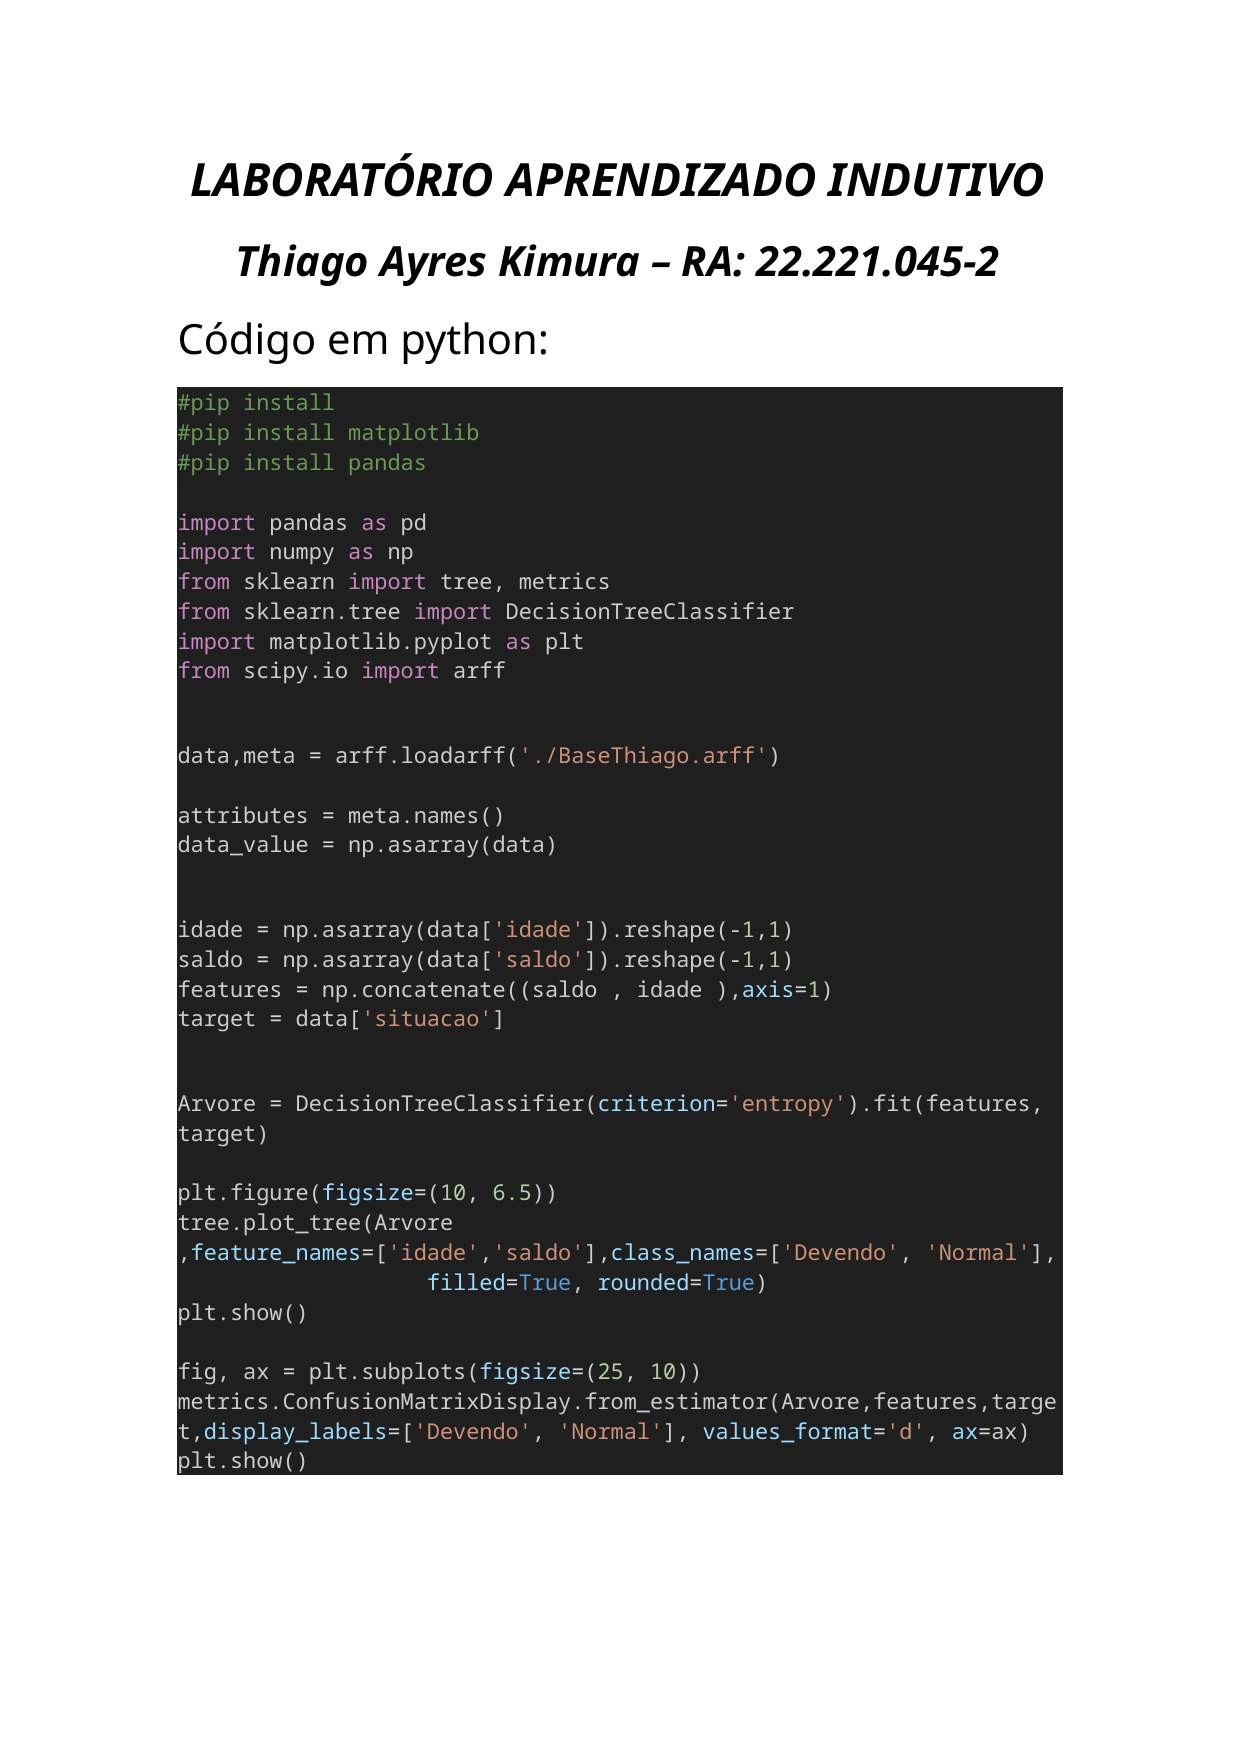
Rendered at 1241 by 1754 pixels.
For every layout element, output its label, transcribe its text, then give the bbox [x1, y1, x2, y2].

text LABORATÓRIO APRENDIZADO INDUTIVO [177, 148, 1063, 210]
text metrics.ConfusionMatrixDisplay.from_estimator(Arvore,features,target,display_labels=['Devendo', 'Normal'], values_format='d', ax=ax) [177, 1386, 1063, 1446]
text import pandas as pd [177, 507, 1063, 536]
text plt.show() [177, 1446, 1063, 1475]
text #pip install [177, 387, 1063, 417]
text data,meta = arff.loadarff('./BaseThiago.arff') [177, 740, 1063, 770]
text Arvore = DecisionTreeClassifier(criterion='entropy').fit(features, target) [177, 1088, 1063, 1148]
text #pip install pandas [177, 447, 1063, 477]
text import numpy as np [177, 536, 1063, 566]
text features = np.concatenate((saldo , idade ),axis=1) [177, 974, 1063, 1003]
text attributes = meta.names() [177, 800, 1063, 829]
text Código em python: [177, 309, 1063, 366]
text saldo = np.asarray(data['saldo']).reshape(-1,1) [177, 944, 1063, 974]
text tree.plot_tree(Arvore,feature_names=['idade','saldo'],class_names=['Devendo', 'Normal'], [177, 1207, 1063, 1267]
text plt.figure(figsize=(10, 6.5)) [177, 1177, 1063, 1207]
text plt.show() [177, 1297, 1063, 1326]
text from scipy.io import arff [177, 656, 1063, 685]
text from sklearn import tree, metrics [177, 566, 1063, 596]
text filled=True, rounded=True) [177, 1267, 1063, 1297]
text data_value = np.asarray(data) [177, 829, 1063, 859]
text fig, ax = plt.subplots(figsize=(25, 10)) [177, 1356, 1063, 1386]
text import matplotlib.pyplot as plt [177, 626, 1063, 656]
text Thiago Ayres Kimura – RA: 22.221.045-2 [177, 232, 1063, 288]
text #pip install matplotlib [177, 417, 1063, 447]
text idade = np.asarray(data['idade']).reshape(-1,1) [177, 914, 1063, 944]
text from sklearn.tree import DecisionTreeClassifier [177, 596, 1063, 626]
text target = data['situacao'] [177, 1003, 1063, 1033]
